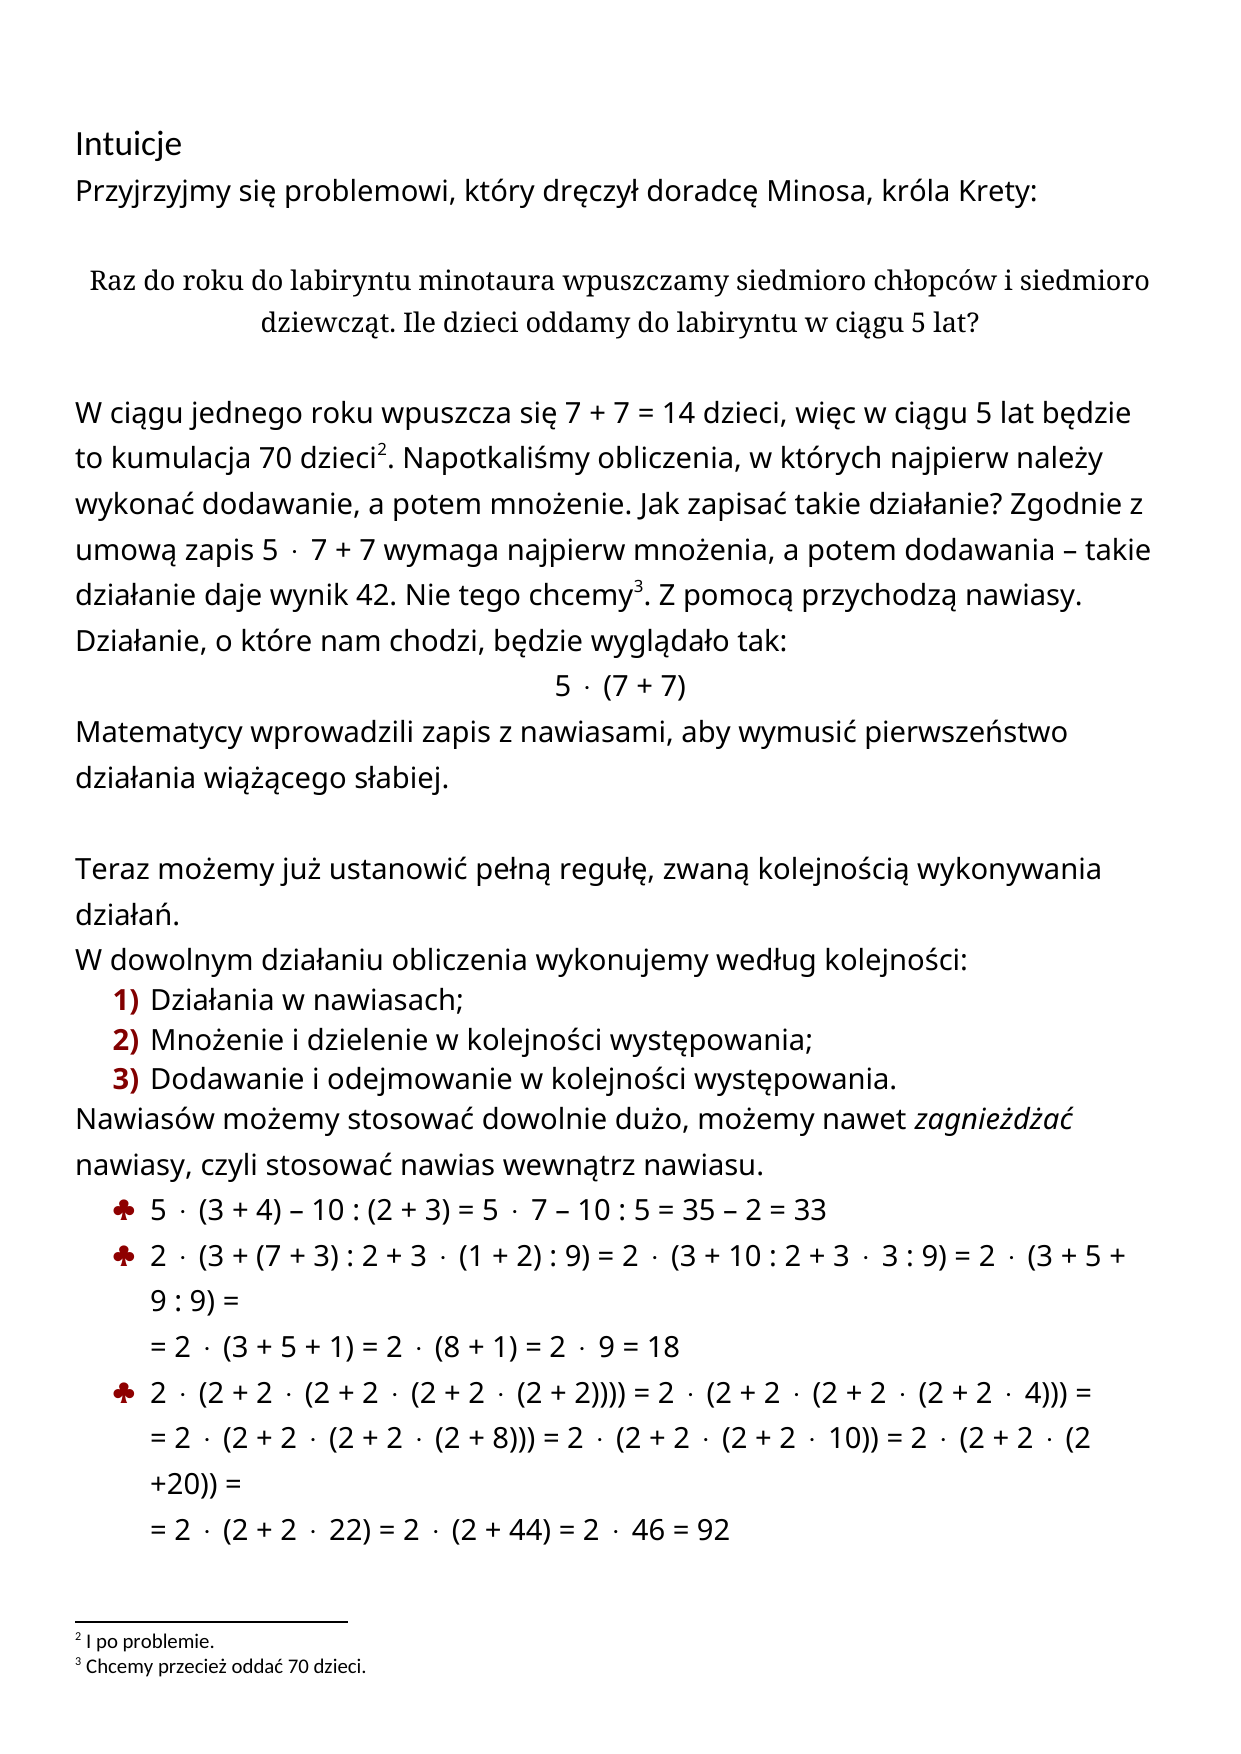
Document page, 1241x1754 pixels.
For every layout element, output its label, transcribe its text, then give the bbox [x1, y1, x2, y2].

text Intuicje [75, 121, 1165, 164]
text Raz do roku do labiryntu minotaura wpuszczamy siedmioro chłopców i siedmioro dziewcząt. Ile dzieci oddamy do labiryntu w ciągu 5 lat? [75, 262, 1165, 341]
text Nawiasów możemy stosować dowolnie dużo, możemy nawet zagnieżdżać nawiasy, czyli stosować nawias wewnątrz nawiasu. [75, 1098, 1165, 1183]
list 2 (2 + 2 (2 + 2 (2 + 2 (2 + 2)))) = 2 (2 + 2 (2 + 2 (2 + 2 4))) = [112, 1372, 1165, 1412]
list Mnożenie i dzielenie w kolejności występowania; [112, 1019, 1165, 1058]
text W dowolnym działaniu obliczenia wykonujemy według kolejności: [75, 939, 1165, 979]
text Przyjrzyjmy się problemowi, który dręczył doradcę Minosa, króla Krety: [75, 170, 1165, 210]
list = 2 (2 + 2 22) = 2 (2 + 44) = 2 46 = 92 [150, 1509, 1165, 1548]
list 5 (3 + 4) – 10 : (2 + 3) = 5 7 – 10 : 5 = 35 – 2 = 33 [112, 1189, 1165, 1229]
list = 2 (3 + 5 + 1) = 2 (8 + 1) = 2 9 = 18 [150, 1326, 1165, 1366]
text W ciągu jednego roku wpuszcza się 7 + 7 = 14 dzieci, więc w ciągu 5 lat będzie to kumulacja 70 dzieci. Napotkaliśmy obliczenia, w których najpierw należy wykonać dodawanie, a potem mnożenie. Jak zapisać takie działanie? Zgodnie z umową zapis 5 7 + 7 wymaga najpierw mnożenia, a potem dodawania – takie działanie daje wynik 42. Nie tego chcemy. Z pomocą przychodzą nawiasy. Działanie, o które nam chodzi, będzie wyglądało tak: [75, 392, 1165, 660]
list Działania w nawiasach; [112, 979, 1165, 1019]
list = 2 (2 + 2 (2 + 2 (2 + 8))) = 2 (2 + 2 (2 + 2 10)) = 2 (2 + 2 (2 +20)) = [150, 1418, 1165, 1503]
list 2 (3 + (7 + 3) : 2 + 3 (1 + 2) : 9) = 2 (3 + 10 : 2 + 3 3 : 9) = 2 (3 + 5 + 9 : 9) = [112, 1235, 1165, 1320]
text Teraz możemy już ustanowić pełną regułę, zwaną kolejnością wykonywania działań. [75, 848, 1165, 933]
text 5 (7 + 7) [75, 666, 1165, 705]
list Dodawanie i odejmowanie w kolejności występowania. [112, 1058, 1165, 1098]
text Matematycy wprowadzili zapis z nawiasami, aby wymusić pierwszeństwo działania wiążącego słabiej. [75, 711, 1165, 797]
